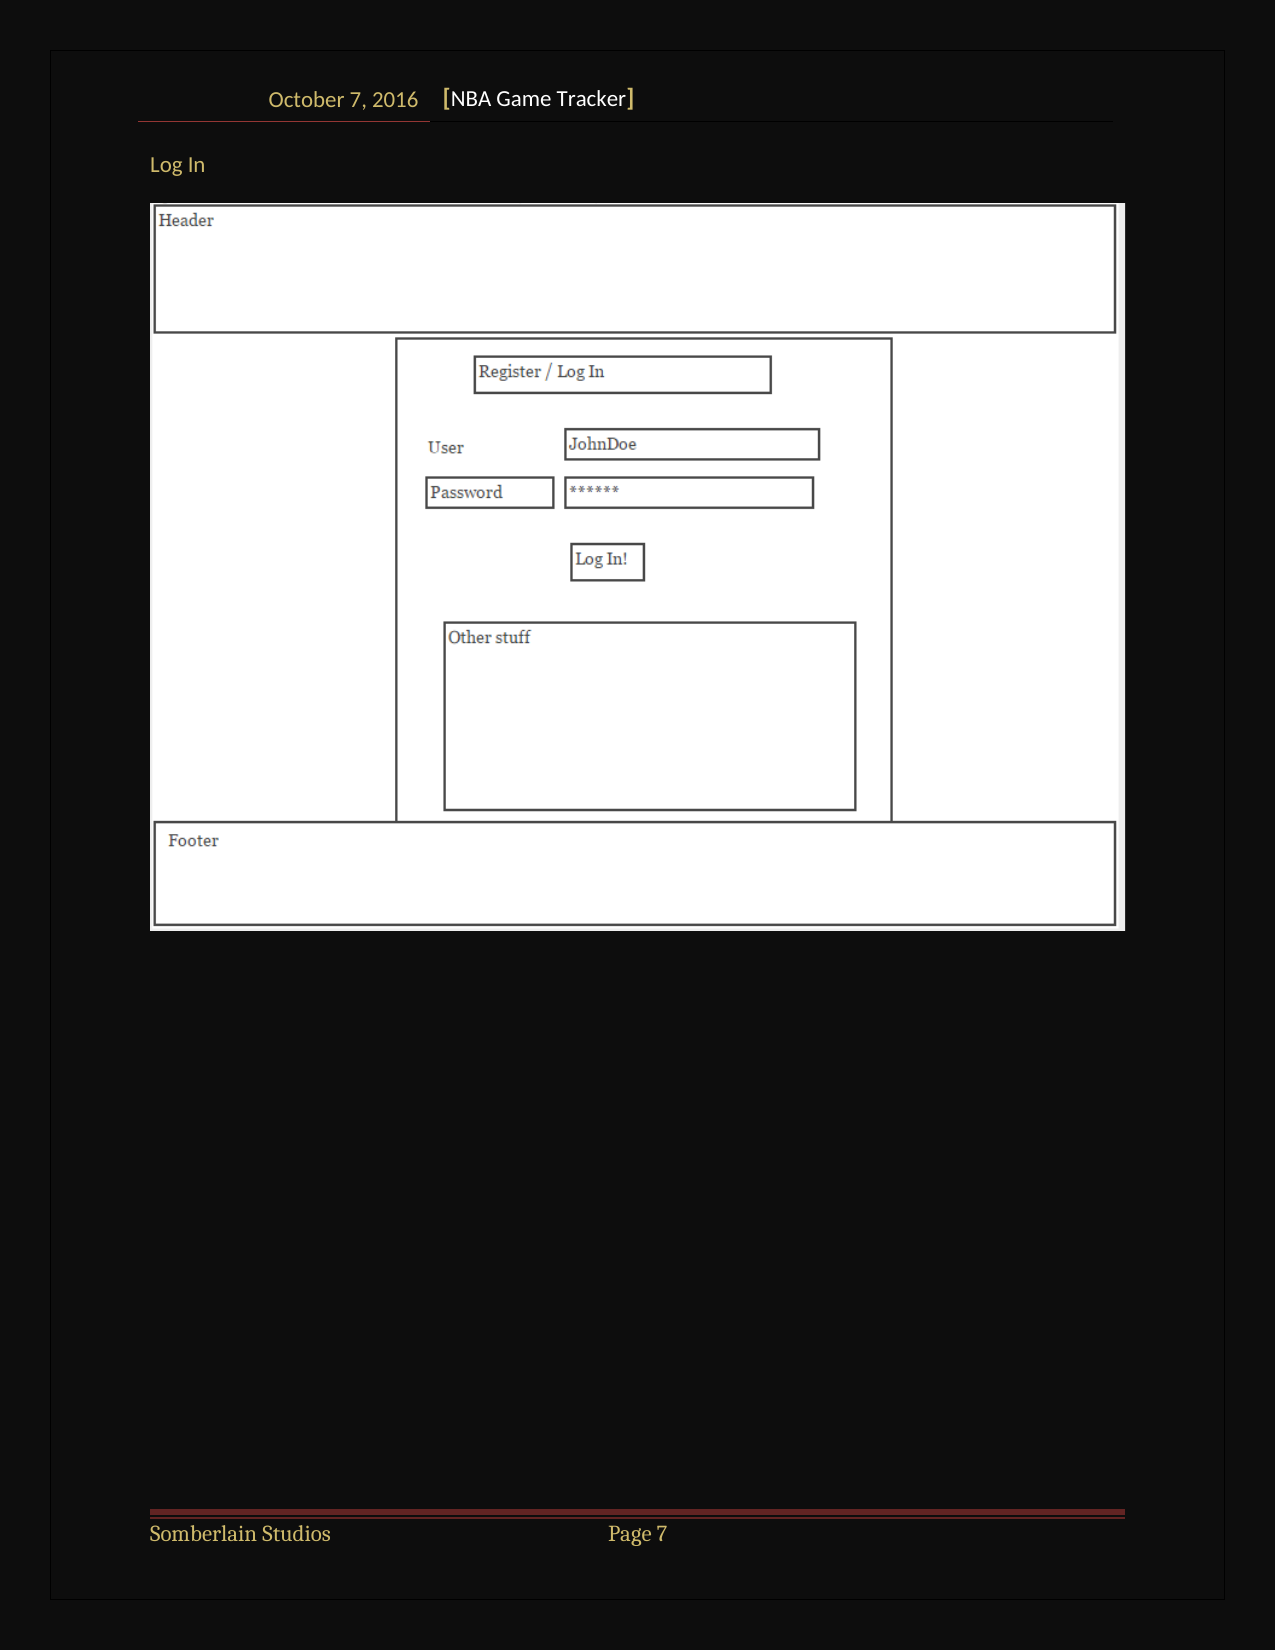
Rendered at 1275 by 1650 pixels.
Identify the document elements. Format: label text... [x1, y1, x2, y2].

picture [150, 203, 1125, 931]
text Log In [150, 150, 1125, 178]
